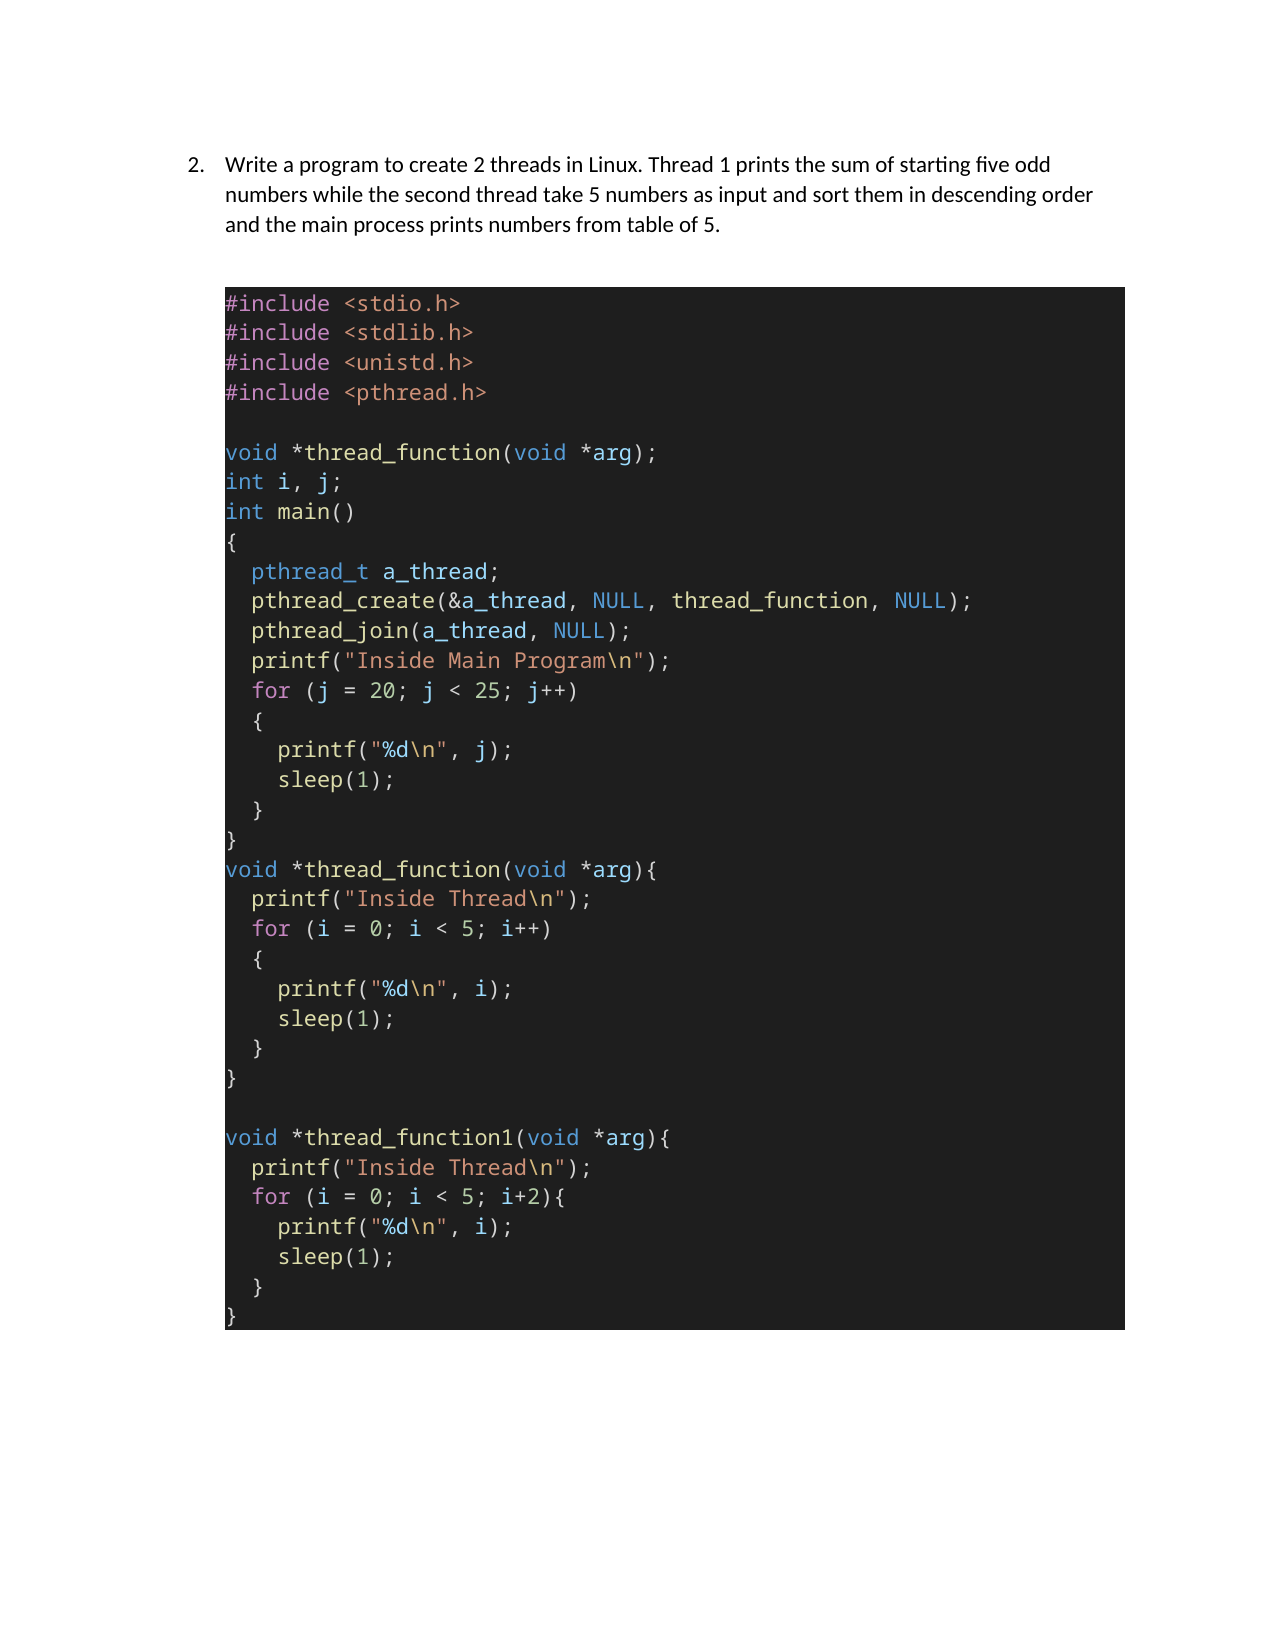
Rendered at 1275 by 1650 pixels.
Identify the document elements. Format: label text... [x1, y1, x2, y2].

list Write a program to create 2 threads in Linux. Thread 1 prints the sum of starting five odd numbers while the second thread take 5 numbers as input and sort them in descending order and the main process prints numbers from table of 5. [187, 150, 1125, 238]
text void *thread_function(void *arg); [225, 436, 1125, 466]
text #include <unistd.h> [225, 347, 1125, 377]
text { [225, 943, 1125, 973]
text pthread_t a_thread; [225, 556, 1125, 585]
text #include <pthread.h> [225, 377, 1125, 407]
text { [225, 526, 1125, 556]
text int i, j; [225, 466, 1125, 496]
text } [225, 1062, 1125, 1092]
text printf("Inside Thread\n"); [225, 1151, 1125, 1181]
text } [225, 1300, 1125, 1330]
text for (j = 20; j < 25; j++) [225, 675, 1125, 704]
text #include <stdio.h> [225, 287, 1125, 317]
text } [225, 824, 1125, 853]
text printf("Inside Main Program\n"); [225, 645, 1125, 675]
text sleep(1); [225, 764, 1125, 794]
text printf("Inside Thread\n"); [225, 883, 1125, 913]
text for (i = 0; i < 5; i++) [225, 913, 1125, 943]
text printf("%d\n", j); [225, 734, 1125, 764]
text sleep(1); [225, 1241, 1125, 1271]
text { [225, 704, 1125, 734]
text void *thread_function(void *arg){ [225, 853, 1125, 883]
text } [225, 1032, 1125, 1062]
text } [225, 1271, 1125, 1300]
text #include <stdlib.h> [225, 317, 1125, 347]
text printf("%d\n", i); [225, 1211, 1125, 1241]
text pthread_create(&a_thread, NULL, thread_function, NULL); [225, 585, 1125, 615]
text pthread_join(a_thread, NULL); [225, 615, 1125, 645]
text for (i = 0; i < 5; i+2){ [225, 1181, 1125, 1211]
text sleep(1); [225, 1002, 1125, 1032]
text void *thread_function1(void *arg){ [225, 1122, 1125, 1151]
text printf("%d\n", i); [225, 973, 1125, 1002]
text } [225, 794, 1125, 824]
text int main() [225, 496, 1125, 526]
